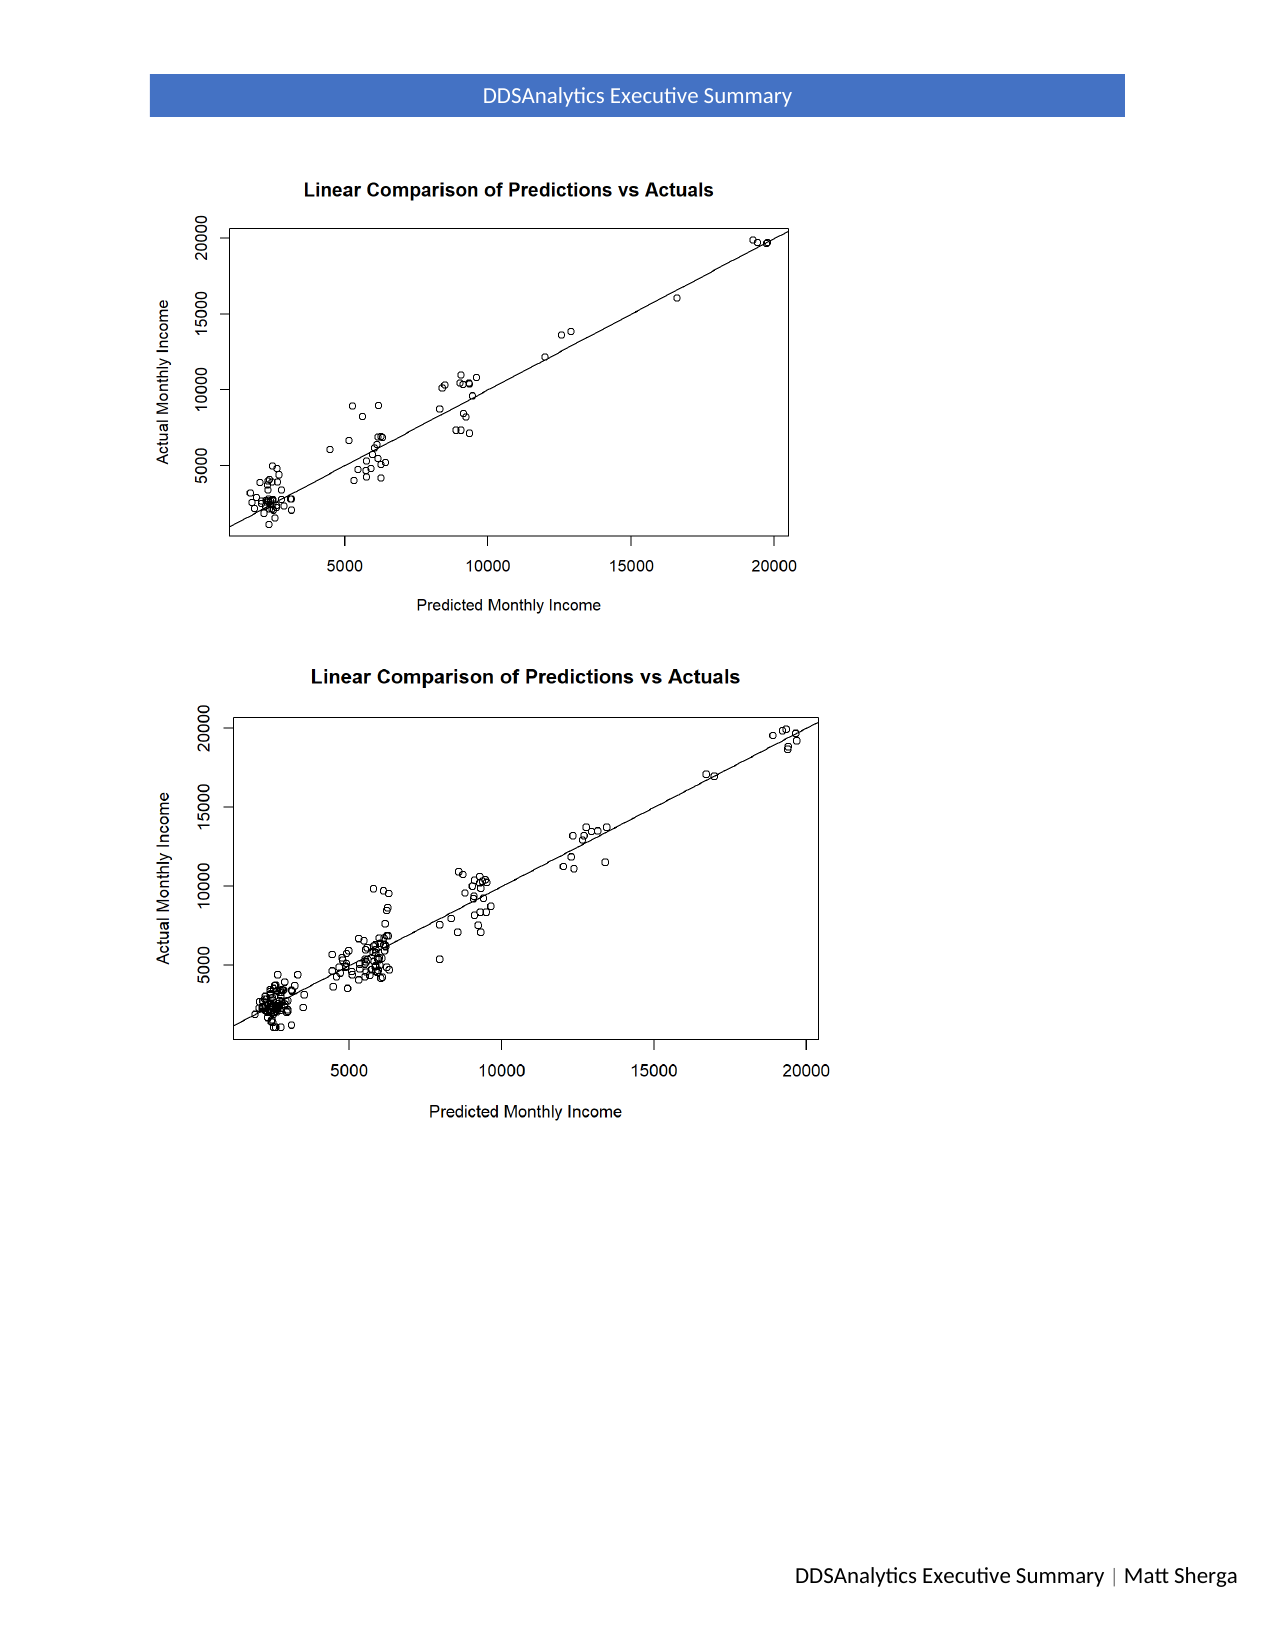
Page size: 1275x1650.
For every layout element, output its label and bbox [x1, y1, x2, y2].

picture [150, 150, 861, 1143]
